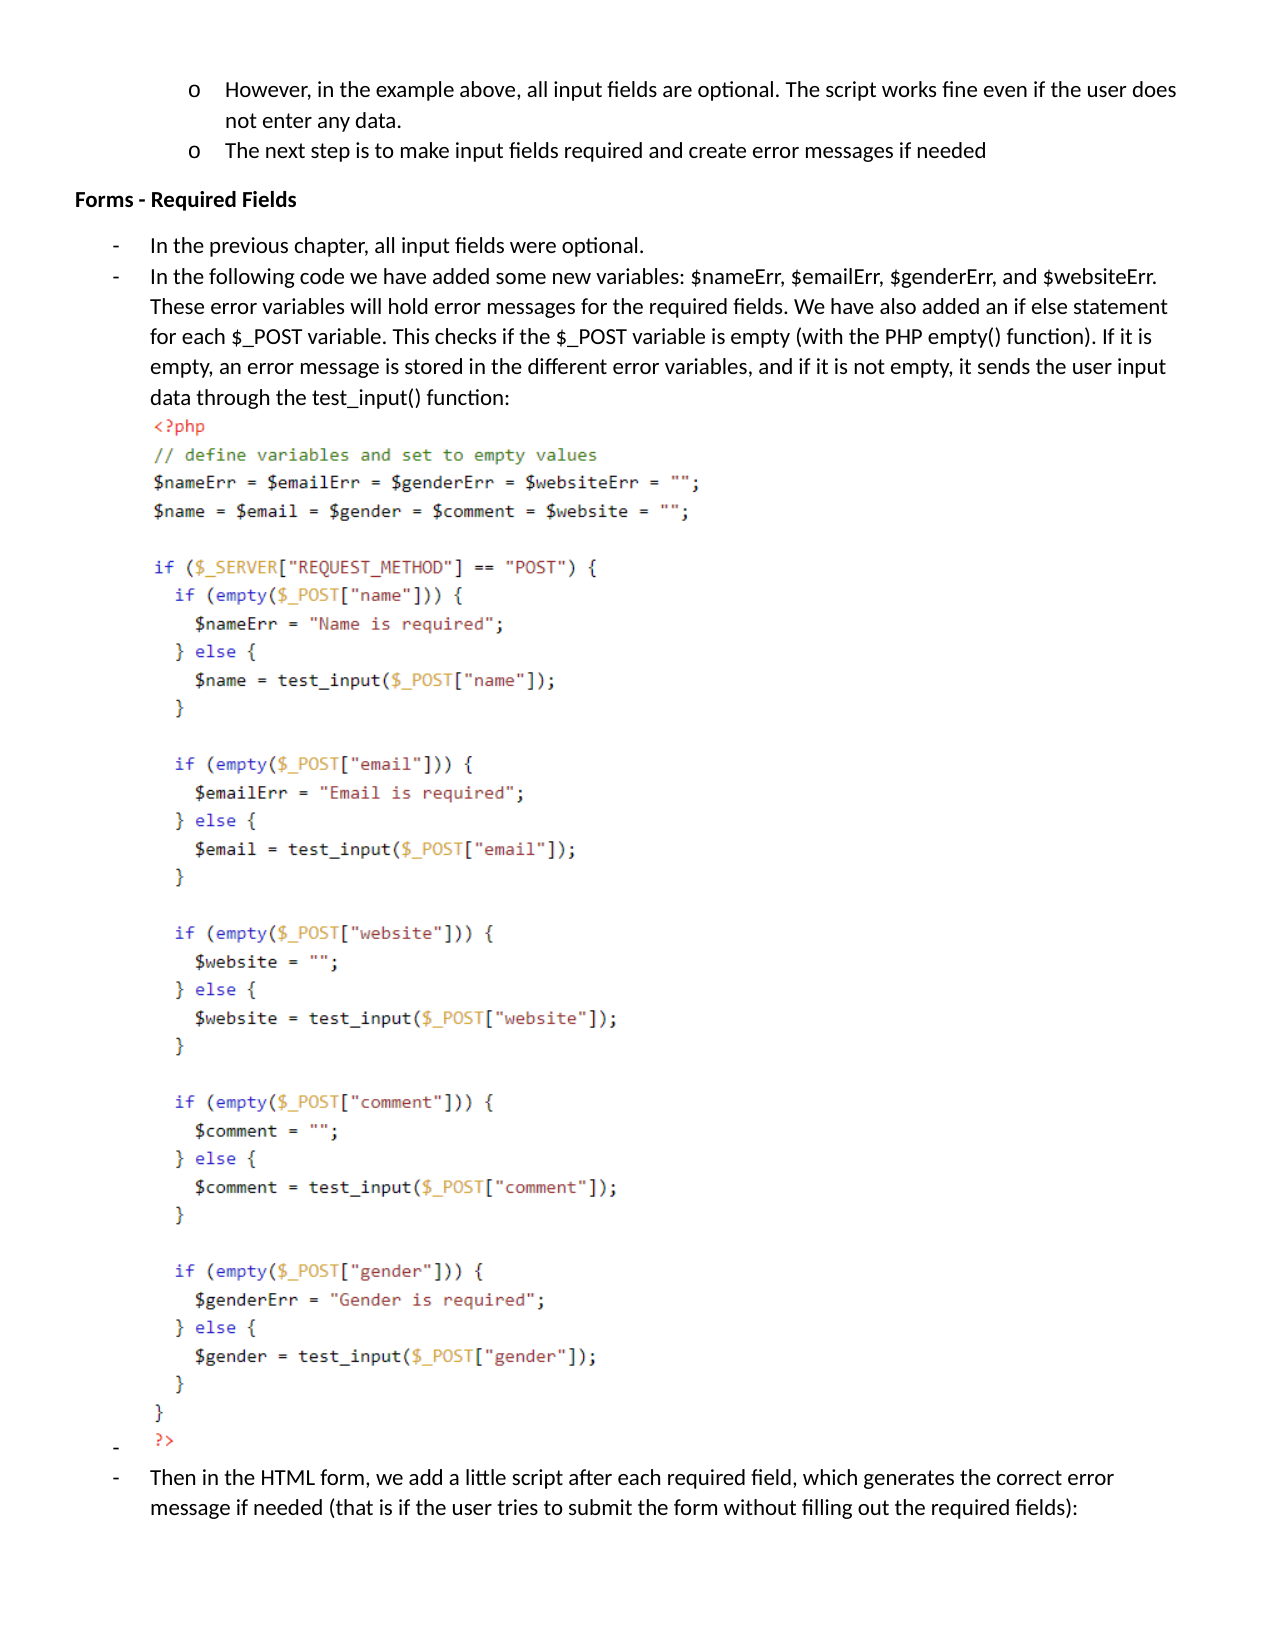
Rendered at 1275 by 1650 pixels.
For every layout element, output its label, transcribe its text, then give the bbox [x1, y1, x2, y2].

list In the following code we have added some new variables: $nameErr, $emailErr, $genderErr, and $websiteErr. These error variables will hold error messages for the required fields. We have also added an if else statement for each $_POST variable. This checks if the $_POST variable is empty (with the PHP empty() function). If it is empty, an error message is stored in the different error variables, and if it is not empty, it sends the user input data through the test_input() function: [112, 262, 1200, 411]
list In the previous chapter, all input fields were optional. [112, 232, 1200, 259]
list The next step is to make input fields required and create error messages if needed [187, 137, 1200, 166]
picture [150, 412, 702, 1456]
text Forms - Required Fields [75, 185, 1200, 213]
list However, in the example above, all input fields are optional. The script works fine even if the user does not enter any data. [187, 75, 1200, 134]
list Then in the HTML form, we add a little script after each required field, which generates the correct error message if needed (that is if the user tries to submit the form without filling out the required fields): [112, 1463, 1200, 1522]
